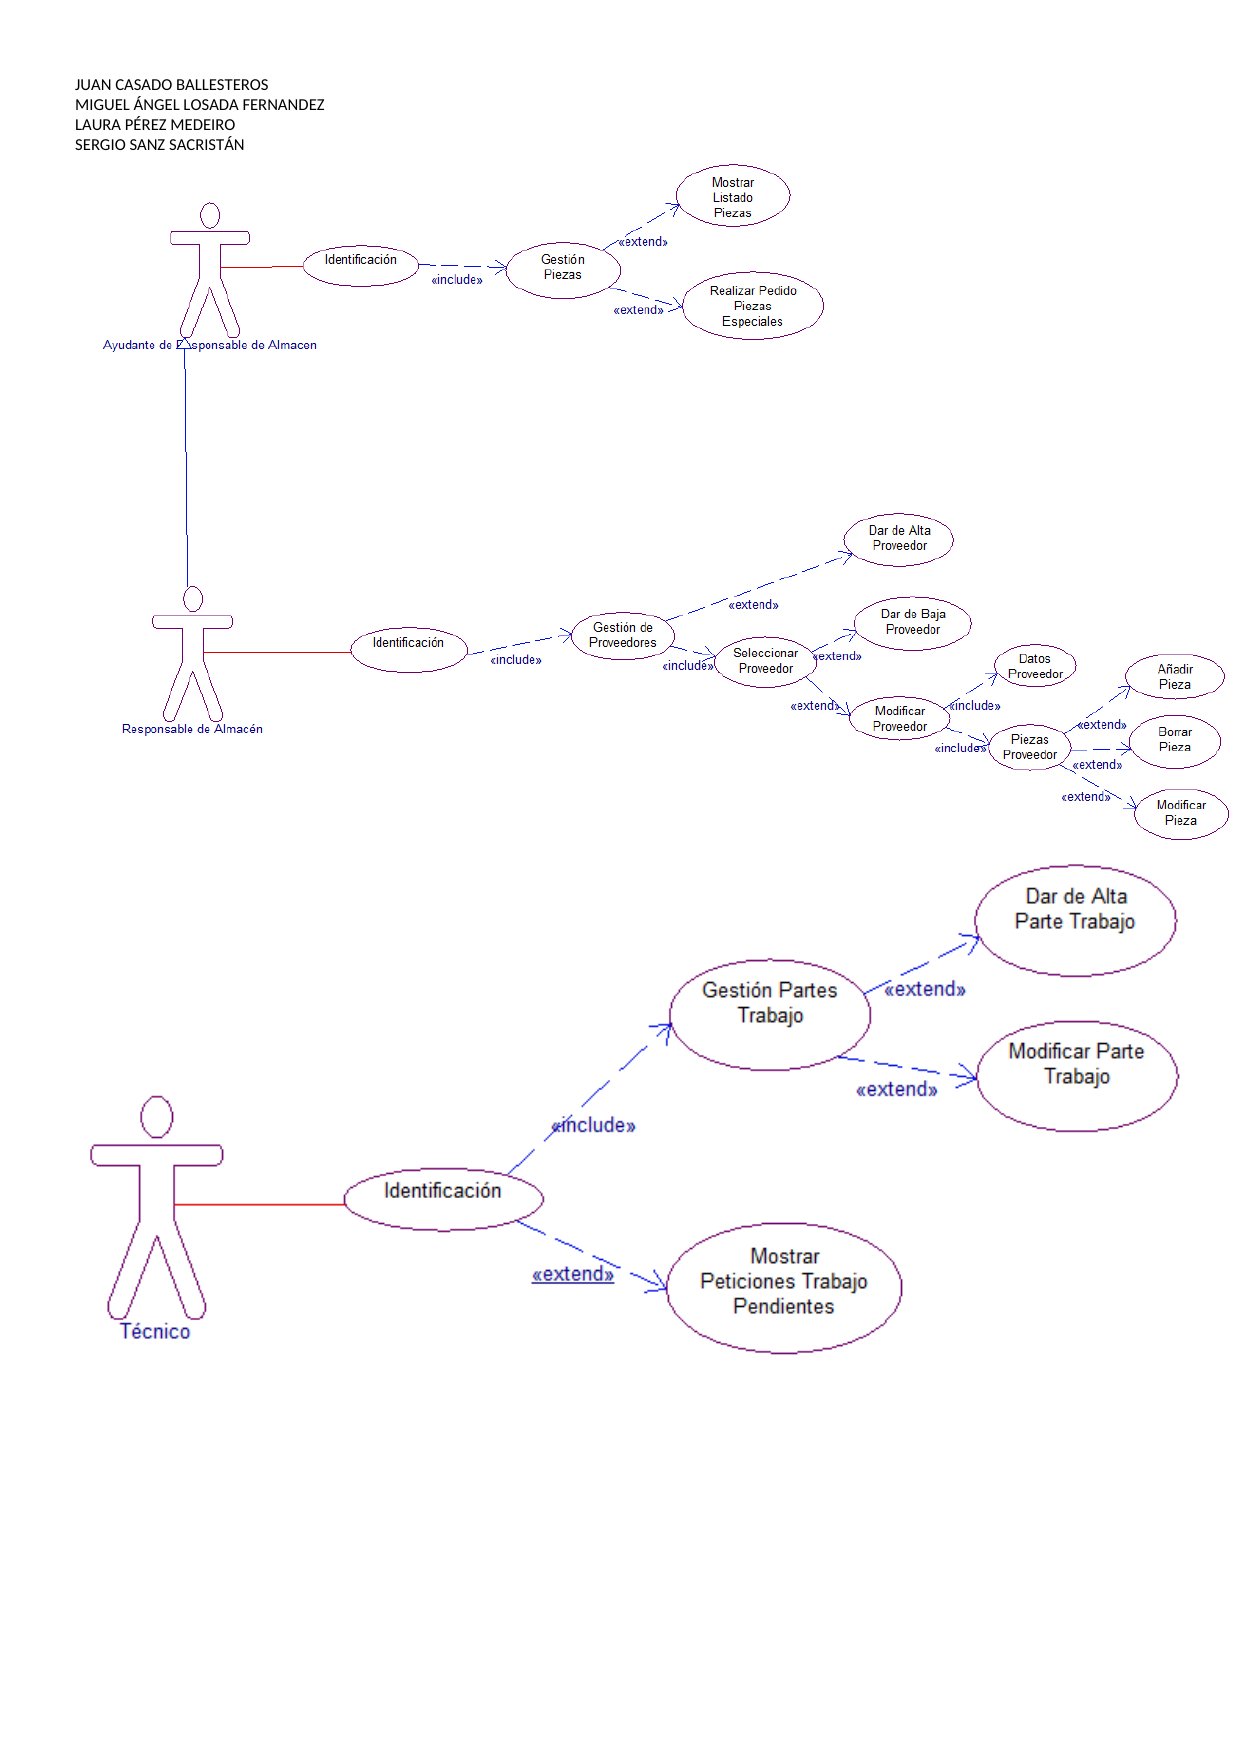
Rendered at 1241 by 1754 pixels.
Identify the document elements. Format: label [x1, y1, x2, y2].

picture [75, 849, 1192, 1367]
picture [75, 155, 1236, 847]
